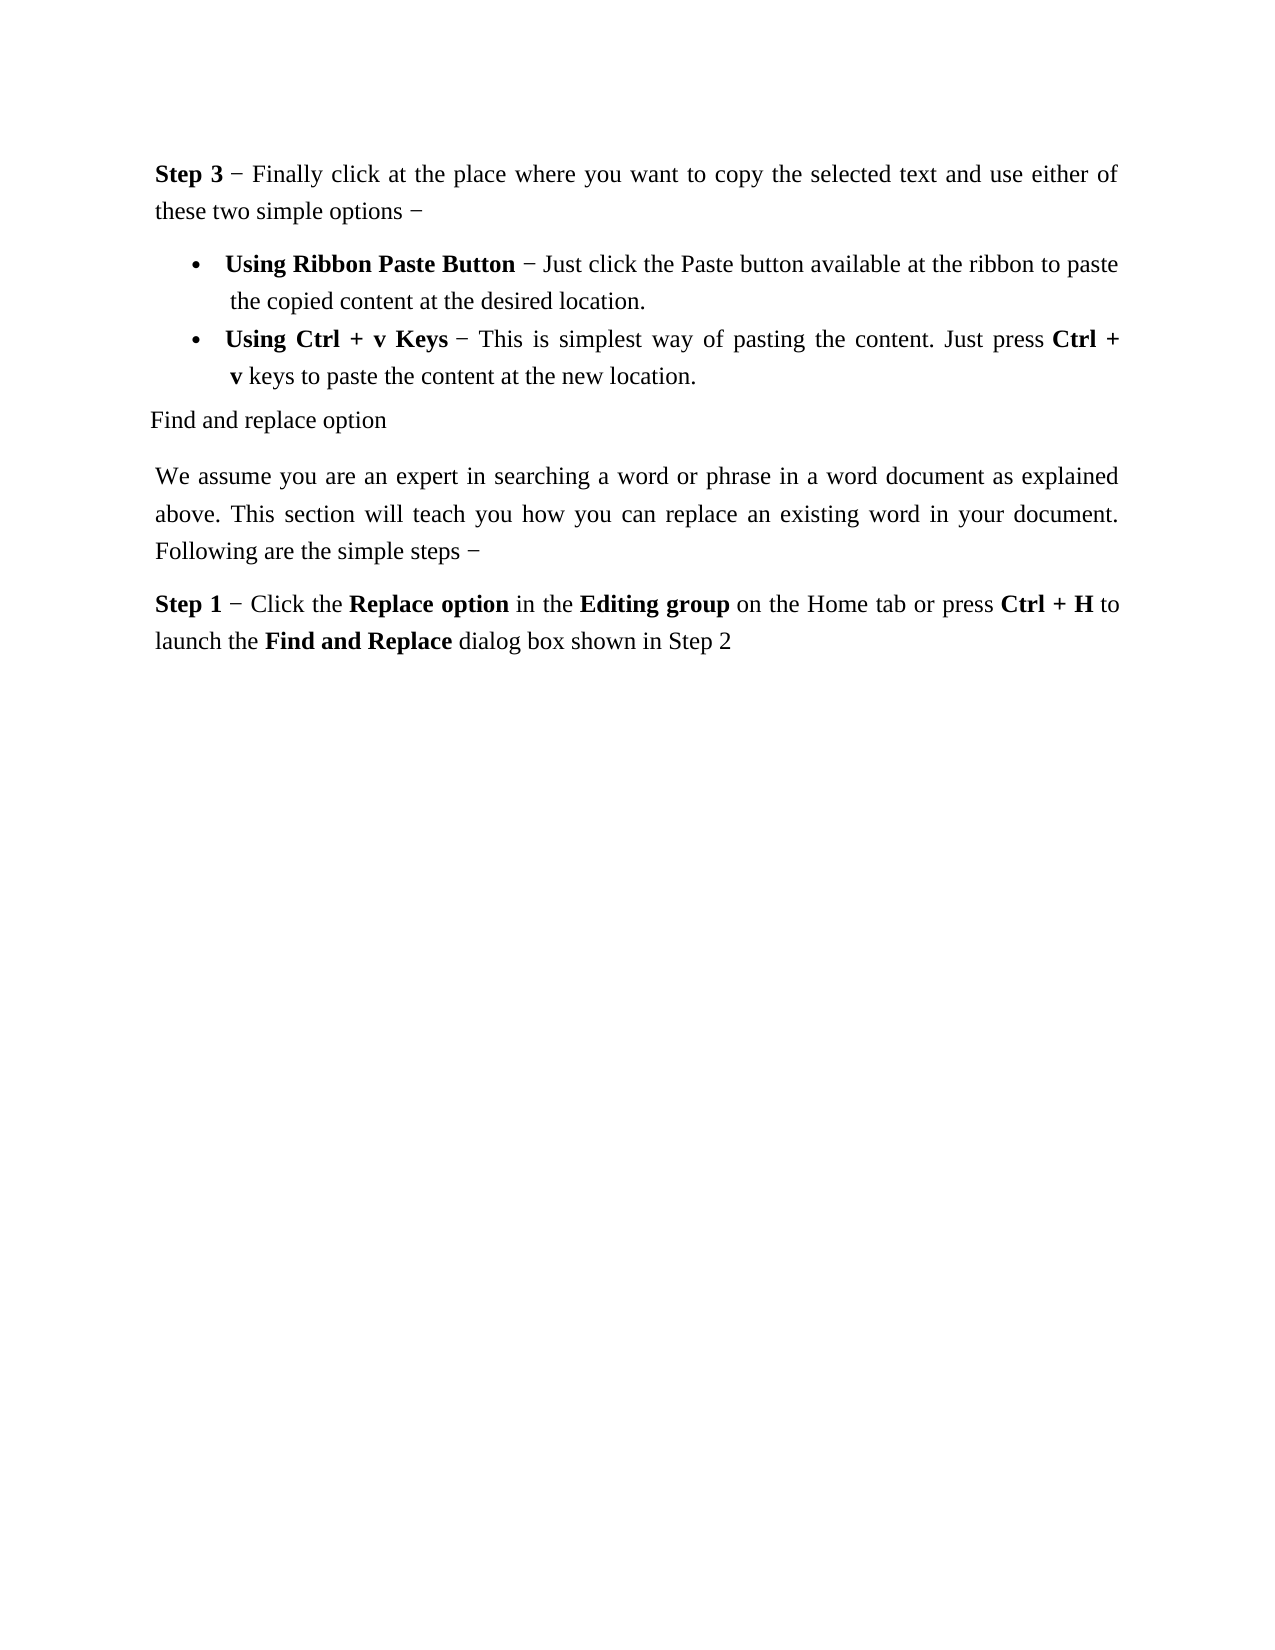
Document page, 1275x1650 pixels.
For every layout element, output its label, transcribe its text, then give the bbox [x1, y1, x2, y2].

text Step 3 − Finally click at the place where you want to copy the selected text and use either of these two simple options − [155, 150, 1120, 225]
text Find and replace option [150, 405, 1125, 434]
list Using Ctrl + v Keys − This is simplest way of pasting the content. Just press Ctrl + v keys to paste the content at the new location. [192, 315, 1120, 390]
text We assume you are an expert in searching a word or phrase in a word document as explained above. This section will teach you how you can replace an existing word in your document. Following are the simple steps − [155, 453, 1120, 565]
list Using Ribbon Paste Button − Just click the Paste button available at the ribbon to paste the copied content at the desired location. [192, 240, 1120, 315]
text Step 1 − Click the Replace option in the Editing group on the Home tab or press Ctrl + H to launch the Find and Replace dialog box shown in Step 2 [155, 580, 1120, 655]
